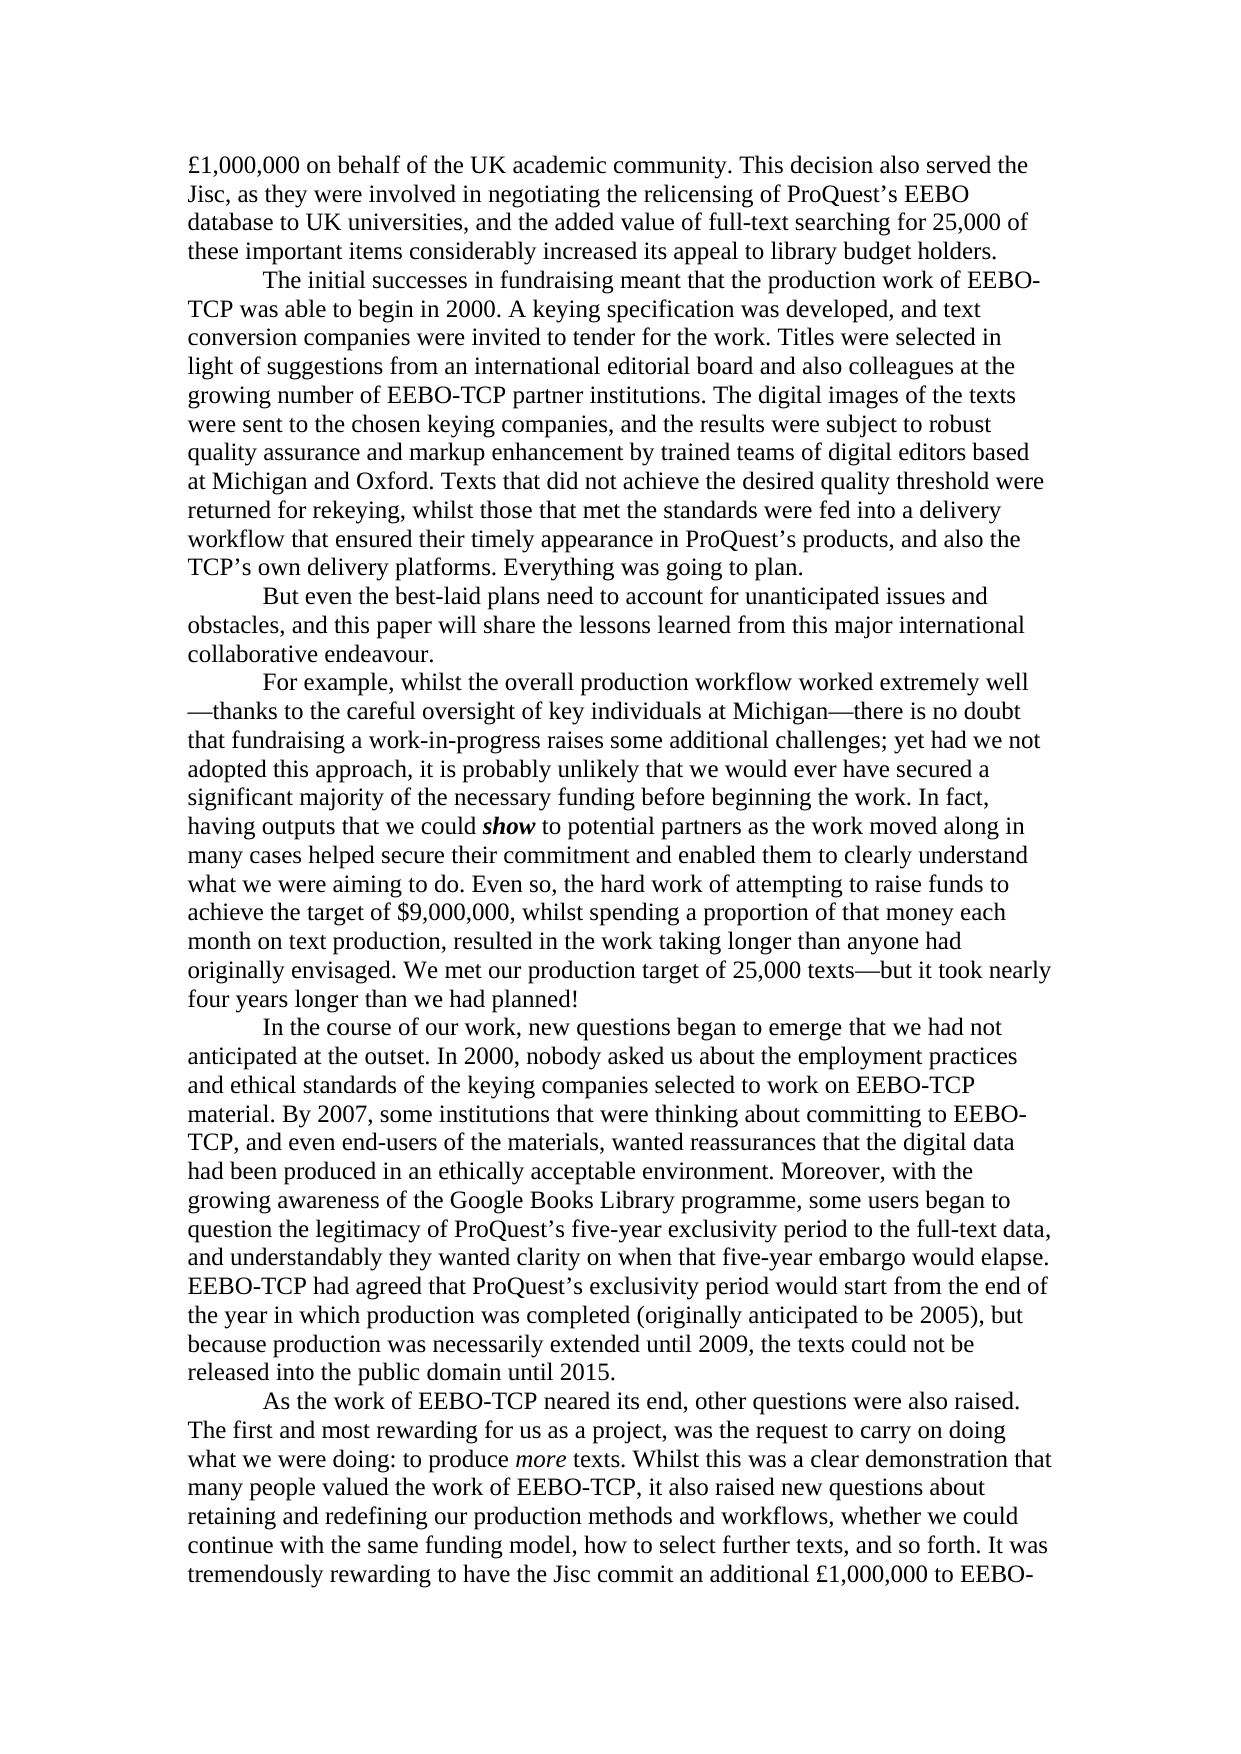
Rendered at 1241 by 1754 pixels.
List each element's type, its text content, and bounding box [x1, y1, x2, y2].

text For example, whilst the overall production workflow worked extremely well—thanks to the careful oversight of key individuals at Michigan—there is no doubt that fundraising a work-in-progress raises some additional challenges; yet had we not adopted this approach, it is probably unlikely that we would ever have secured a significant majority of the necessary funding before beginning the work. In fact, having outputs that we could show to potential partners as the work moved along in many cases helped secure their commitment and enabled them to clearly understand what we were aiming to do. Even so, the hard work of attempting to raise funds to achieve the target of $9,000,000, whilst spending a proportion of that money each month on text production, resulted in the work taking longer than anyone had originally envisaged. We met our production target of 25,000 texts—but it took nearly four years longer than we had planned! [187, 667, 1053, 1012]
text But even the best-laid plans need to account for unanticipated issues and obstacles, and this paper will share the lessons learned from this major international collaborative endeavour. [187, 581, 1053, 667]
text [187, 150, 1053, 265]
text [187, 1386, 1053, 1587]
text The initial successes in fundraising meant that the production work of EEBO-TCP was able to begin in 2000. A keying specification was developed, and text conversion companies were invited to tender for the work. Titles were selected in light of suggestions from an international editorial board and also colleagues at the growing number of EEBO-TCP partner institutions. The digital images of the texts were sent to the chosen keying companies, and the results were subject to robust quality assurance and markup enhancement by trained teams of digital editors based at Michigan and Oxford. Texts that did not achieve the desired quality threshold were returned for rekeying, whilst those that met the standards were fed into a delivery workflow that ensured their timely appearance in ProQuest’s products, and also the TCP’s own delivery platforms. Everything was going to plan. [187, 265, 1053, 581]
text In the course of our work, new questions began to emerge that we had not anticipated at the outset. In 2000, nobody asked us about the employment practices and ethical standards of the keying companies selected to work on EEBO-TCP material. By 2007, some institutions that were thinking about committing to EEBO-TCP, and even end-users of the materials, wanted reassurances that the digital data had been produced in an ethically acceptable environment. Moreover, with the growing awareness of the Google Books Library programme, some users began to question the legitimacy of ProQuest’s five-year exclusivity period to the full-text data, and understandably they wanted clarity on when that five-year embargo would elapse. EEBO-TCP had agreed that ProQuest’s exclusivity period would start from the end of the year in which production was completed (originally anticipated to be 2005), but because production was necessarily extended until 2009, the texts could not be released into the public domain until 2015. [187, 1012, 1053, 1386]
